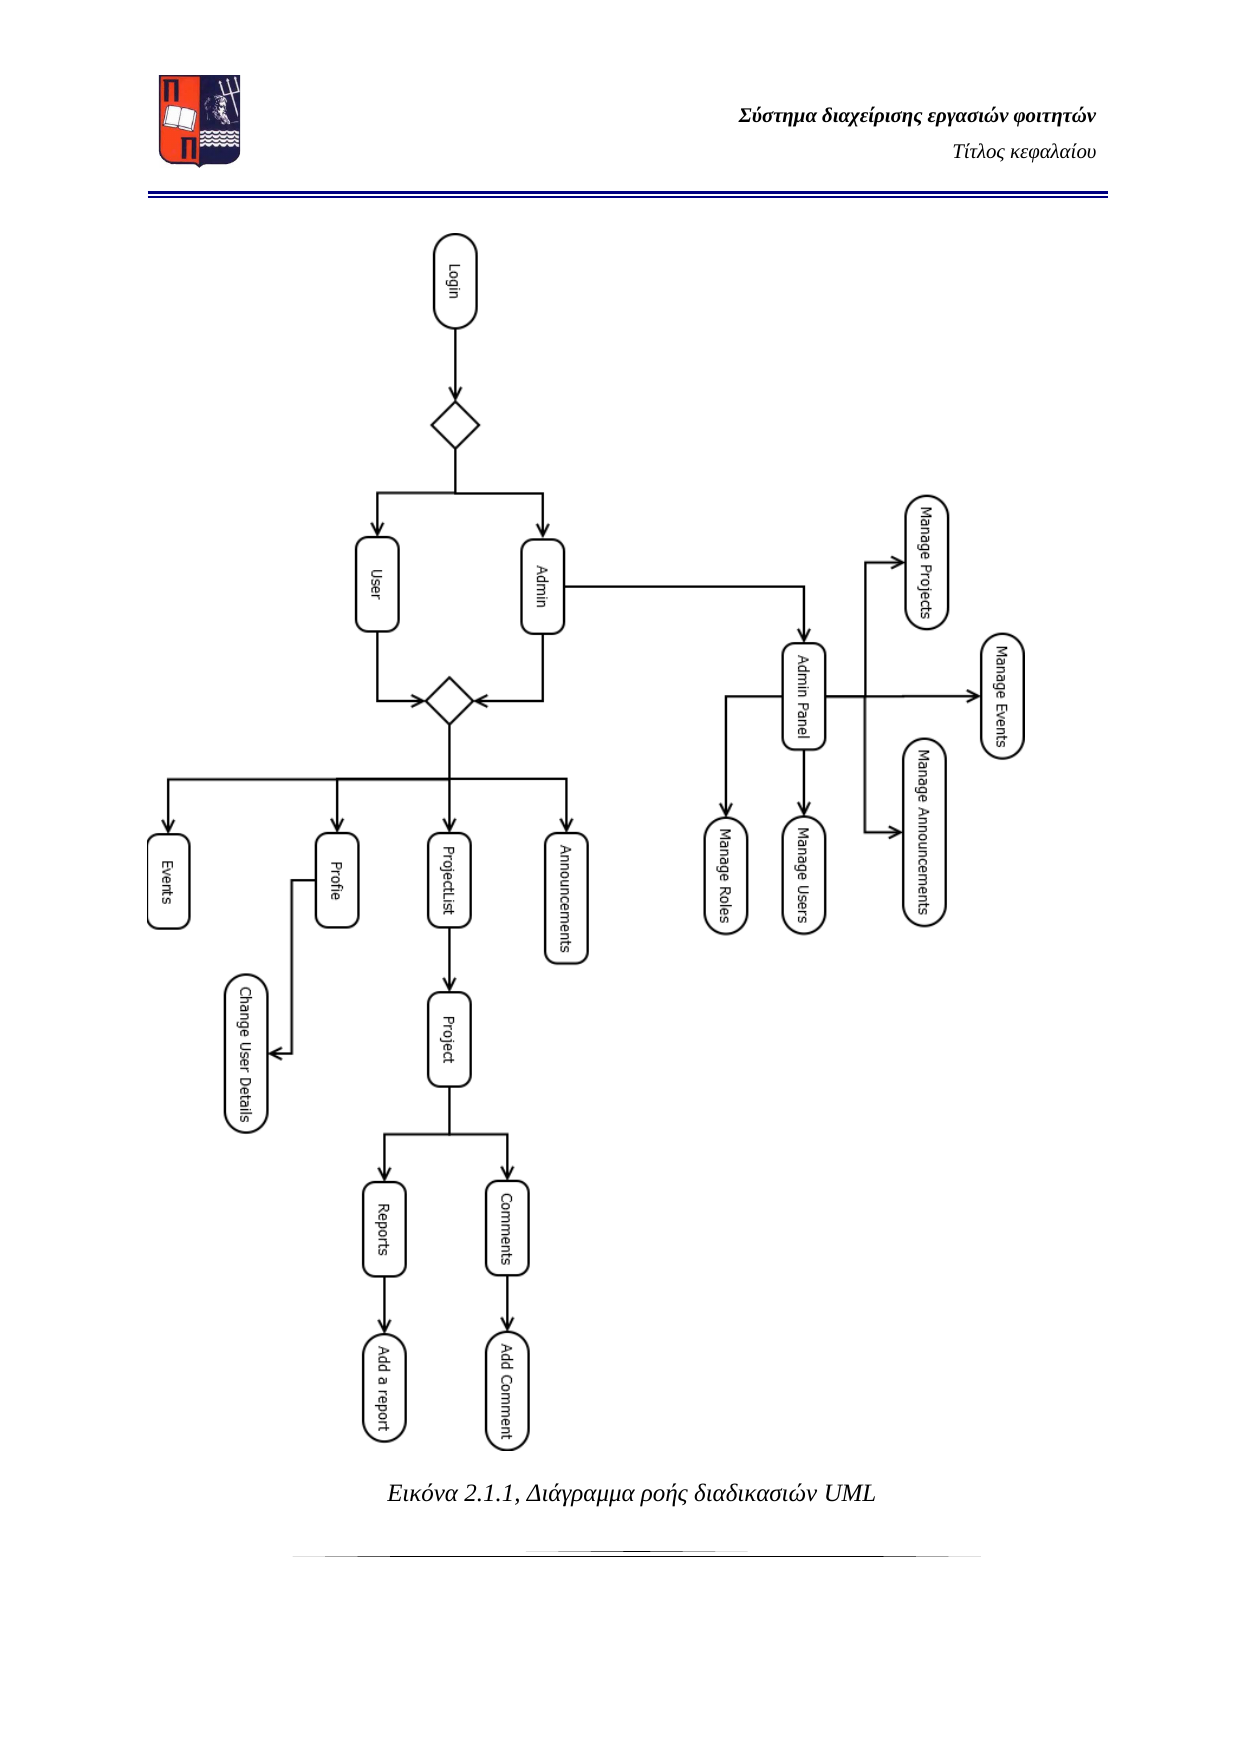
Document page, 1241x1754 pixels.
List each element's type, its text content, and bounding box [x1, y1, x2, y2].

picture [147, 233, 1025, 1451]
text Εικόνα 2.1.1, Διάγραμμα ροής διαδικασιών UML [148, 1478, 1116, 1507]
picture [158, 75, 241, 168]
